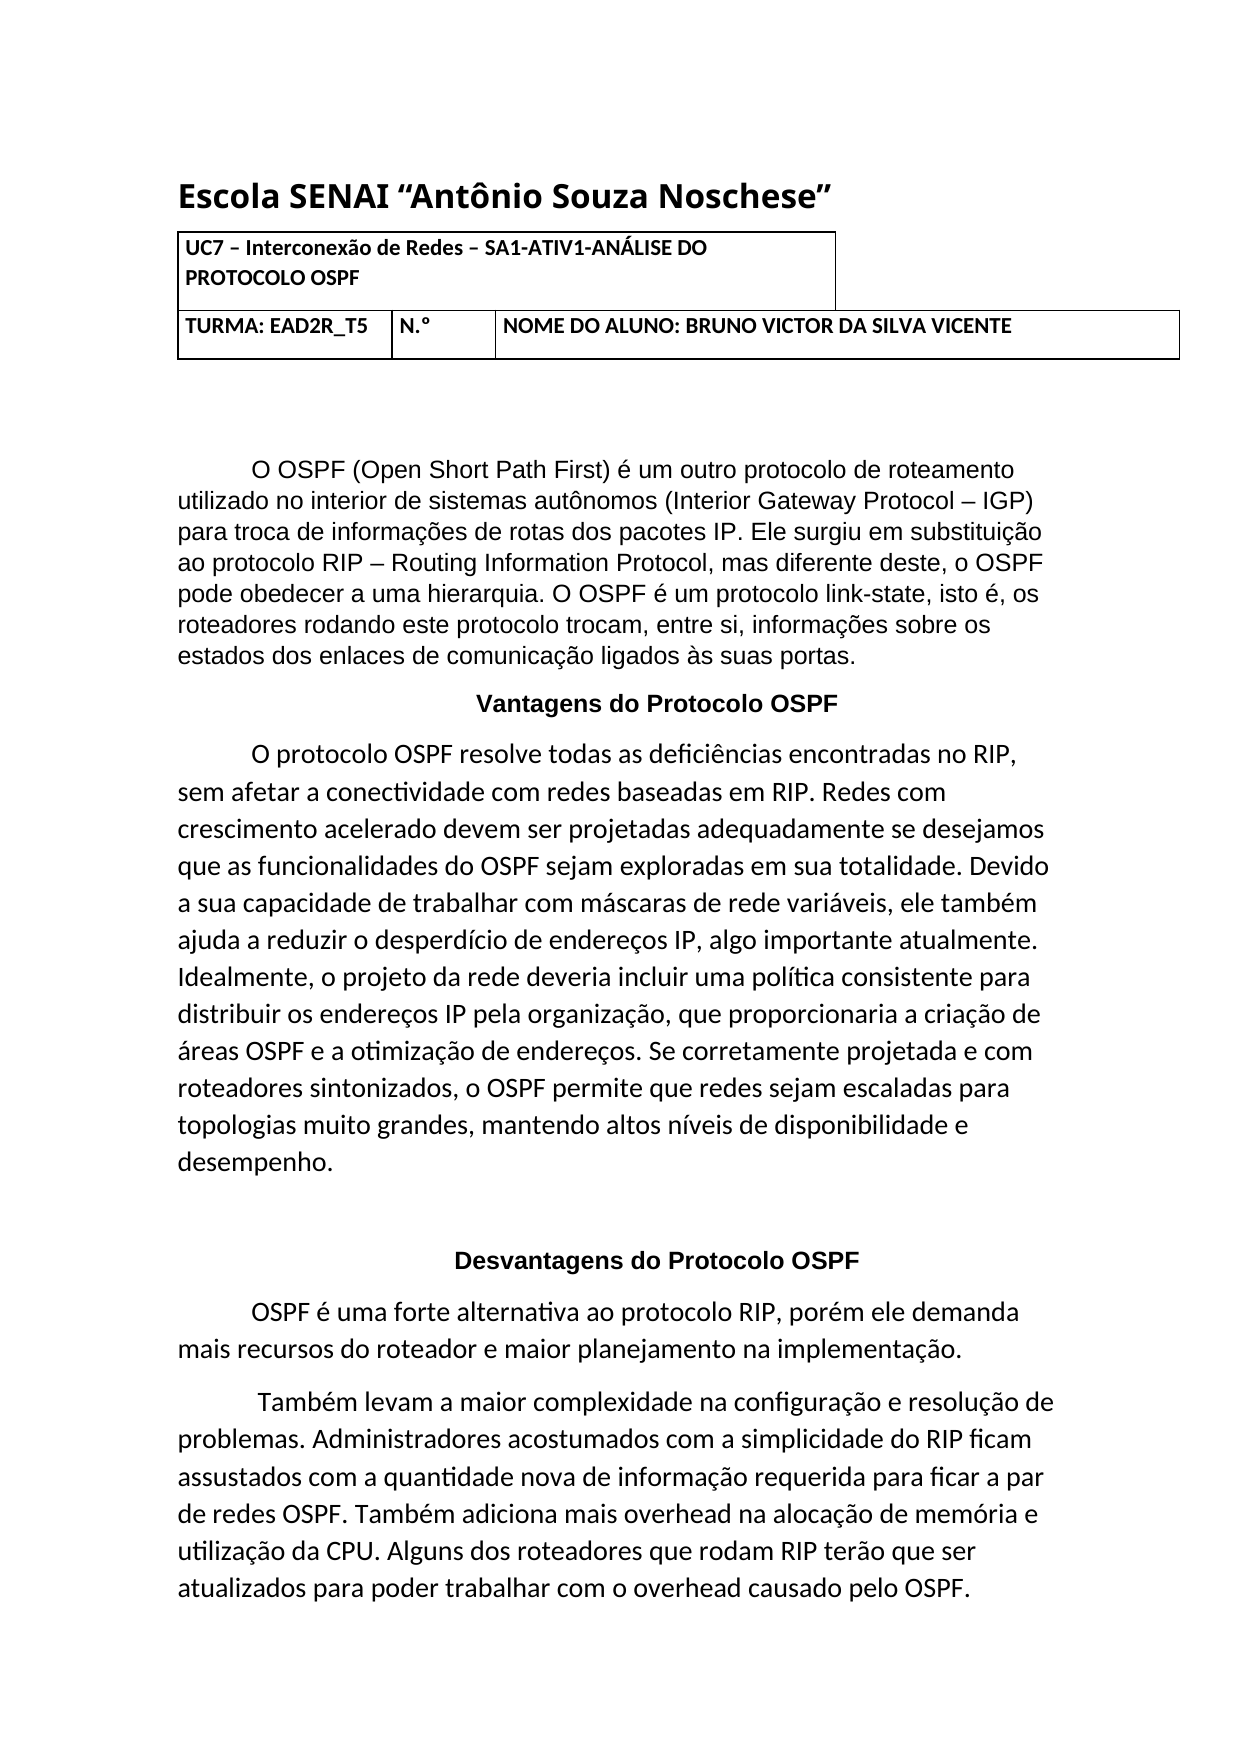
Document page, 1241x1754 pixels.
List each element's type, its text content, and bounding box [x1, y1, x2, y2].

text Desvantagens do Protocolo OSPF [177, 1246, 1063, 1275]
table_cell NOME DO ALUNO: BRUNO VICTOR DA SILVA VICENTE [496, 311, 1179, 358]
text O OSPF (Open Short Path First) é um outro protocolo de roteamento utilizado no interior de sistemas autônomos (Interior Gateway Protocol – IGP) para troca de informações de rotas dos pacotes IP. Ele surgiu em substituição ao protocolo RIP – Routing Information Protocol, mas diferente deste, o OSPF pode obedecer a uma hierarquia. O OSPF é um protocolo link-state, isto é, os roteadores rodando este protocolo trocam, entre si, informações sobre os estados dos enlaces de comunicação ligados às suas portas. [177, 455, 1063, 670]
subtitle Escola SENAI “Antônio Souza Noschese” [177, 173, 1063, 218]
table_header UC7 – Interconexão de Redes – SA1-ATIV1-ANÁLISE DO PROTOCOLO OSPF [179, 233, 835, 309]
table_cell TURMA: EAD2R_T5 [179, 311, 391, 358]
text Vantagens do Protocolo OSPF [177, 689, 1063, 718]
table_cell N.º [393, 311, 495, 358]
text Também levam a maior complexidade na configuração e resolução de problemas. Administradores acostumados com a simplicidade do RIP ficam assustados com a quantidade nova de informação requerida para ficar a par de redes OSPF. Também adiciona mais overhead na alocação de memória e utilização da CPU. Alguns dos roteadores que rodam RIP terão que ser atualizados para poder trabalhar com o overhead causado pelo OSPF. [177, 1384, 1063, 1604]
text O protocolo OSPF resolve todas as deficiências encontradas no RIP, sem afetar a conectividade com redes baseadas em RIP. Redes com crescimento acelerado devem ser projetadas adequadamente se desejamos que as funcionalidades do OSPF sejam exploradas em sua totalidade. Devido a sua capacidade de trabalhar com máscaras de rede variáveis, ele também ajuda a reduzir o desperdício de endereços IP, algo importante atualmente. Idealmente, o projeto da rede deveria incluir uma política consistente para distribuir os endereços IP pela organização, que proporcionaria a criação de áreas OSPF e a otimização de endereços. Se corretamente projetada e com roteadores sintonizados, o OSPF permite que redes sejam escaladas para topologias muito grandes, mantendo altos níveis de disponibilidade e desempenho. [177, 737, 1063, 1179]
text OSPF é uma forte alternativa ao protocolo RIP, porém ele demanda mais recursos do roteador e maior planejamento na implementação. [177, 1294, 1063, 1365]
